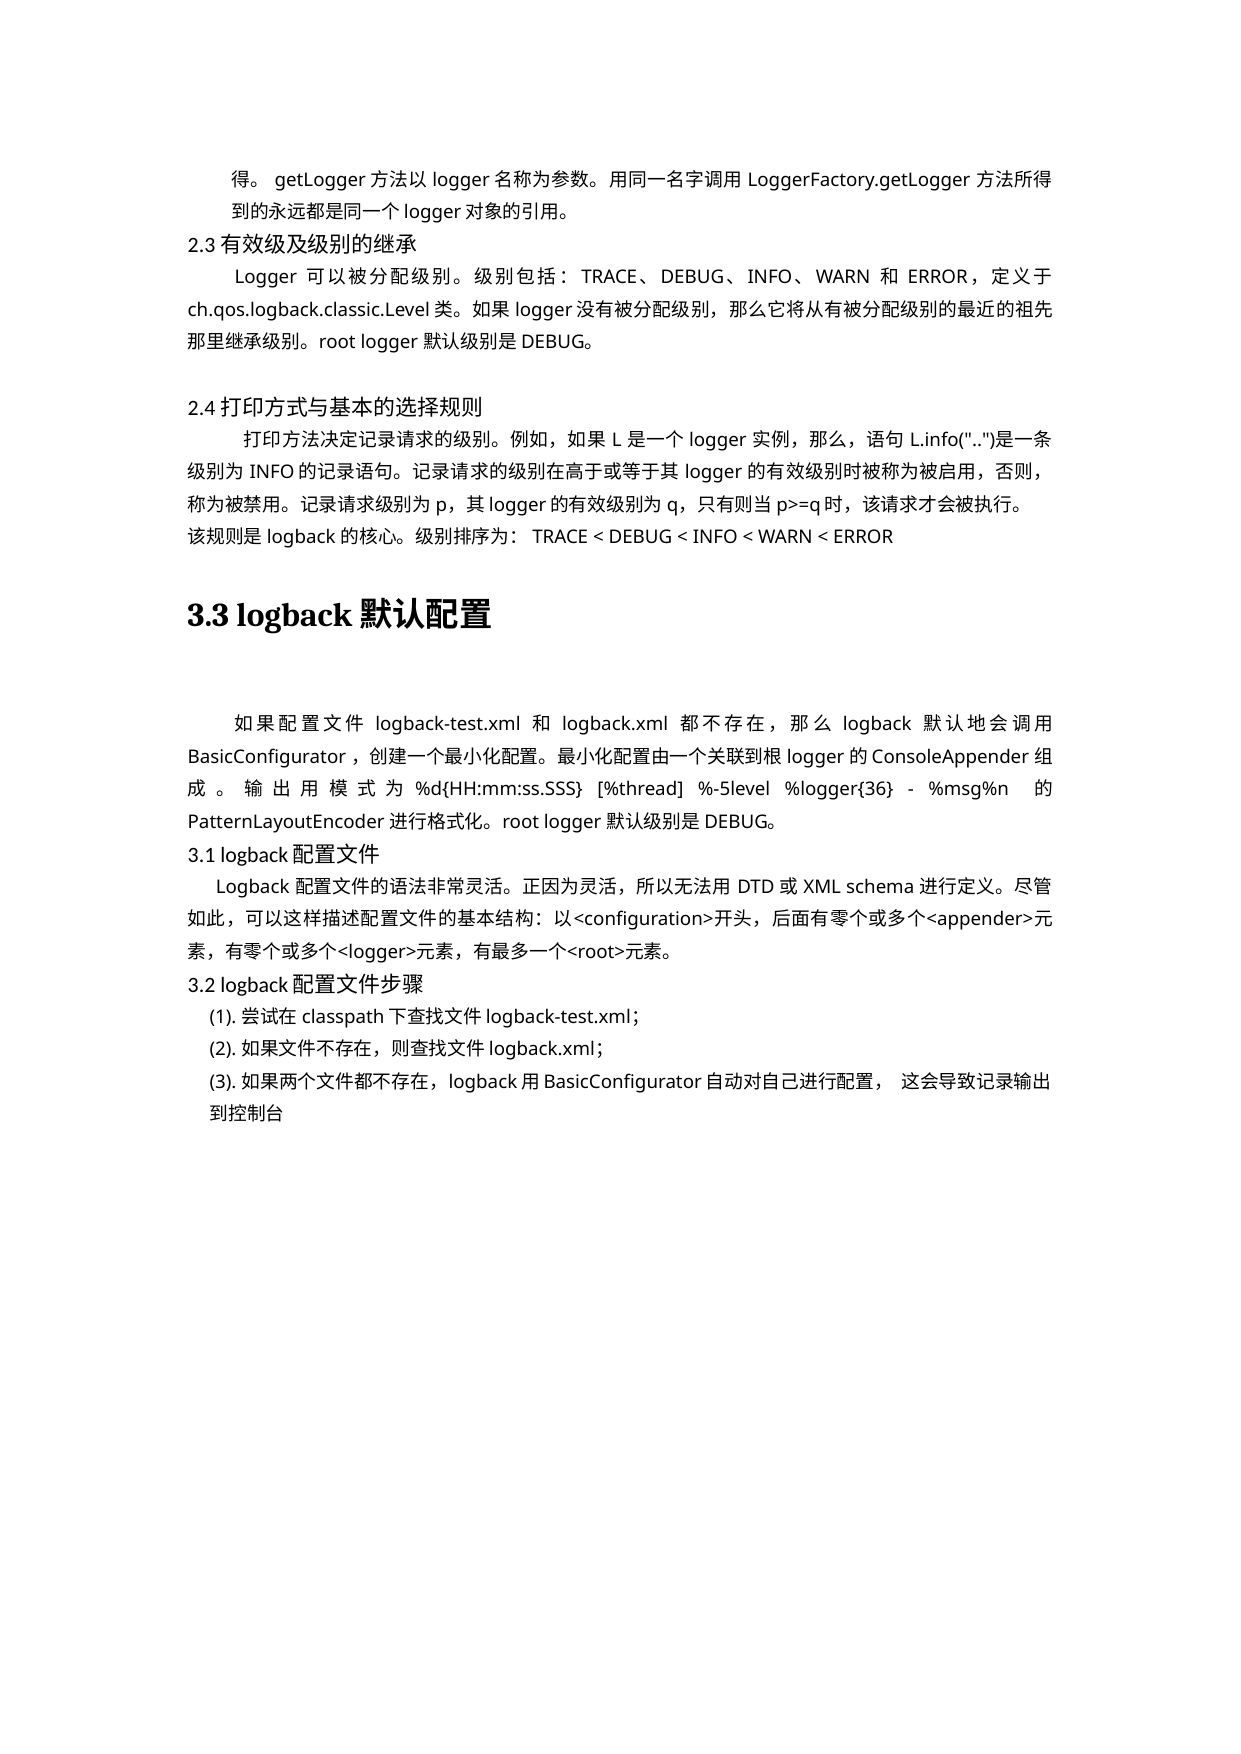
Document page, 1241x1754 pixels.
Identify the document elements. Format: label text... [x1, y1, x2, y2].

text 2.3 有效级及级别的继承 [187, 227, 1053, 259]
text 3.2 logback配置文件步骤 [187, 966, 1053, 999]
text (2). 如果文件不存在，则查找文件logback.xml； (3). 如果两个文件都不存在，logback用BasicConfigurator自动对自己进行配置， 这会导致记录输出到控制台 [209, 1031, 1053, 1129]
text (1). 尝试在 classpath下查找文件logback-test.xml； [209, 999, 1053, 1031]
text 3.1 logback配置文件 [187, 836, 1053, 869]
text Logback 配置文件的语法非常灵活。正因为灵活，所以无法用 DTD 或 XML schema 进行定义。尽管如此，可以这样描述配置文件的基本结构：以<configuration>开头，后面有零个或多个<appender>元素，有零个或多个<logger>元素，有最多一个<root>元素。 [187, 869, 1053, 966]
text Logger 可以被分配级别。级别包括：TRACE、DEBUG、INFO、WARN 和 ERROR，定义于ch.qos.logback.classic.Level类。如果 logger没有被分配级别，那么它将从有被分配级别的最近的祖先那里继承级别。root logger 默认级别是 DEBUG。 [187, 259, 1053, 357]
subtitle 3.3 logback默认配置 [187, 579, 1053, 644]
text 如果配置文件 logback-test.xml 和 logback.xml 都不存在，那么 logback 默认地会调用BasicConfigurator ，创建一个最小化配置。最小化配置由一个关联到根 logger 的ConsoleAppender 组成。输出用模式为%d{HH:mm:ss.SSS} [%thread] %-5level %logger{36} - %msg%n 的 PatternLayoutEncoder 进行格式化。root logger 默认级别是 DEBUG。 [187, 706, 1053, 836]
text 打印方法决定记录请求的级别。例如，如果 L 是一个 logger 实例，那么，语句 L.info("..")是一条级别为 INFO的记录语句。记录请求的级别在高于或等于其 logger 的有效级别时被称为被启用，否则，称为被禁用。记录请求级别为 p，其 logger的有效级别为 q，只有则当 p>=q时，该请求才会被执行。 该规则是 logback 的核心。级别排序为： TRACE < DEBUG < INFO < WARN < ERROR [187, 422, 1053, 552]
text 2.4 打印方式与基本的选择规则 [187, 389, 1053, 422]
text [231, 162, 1053, 227]
